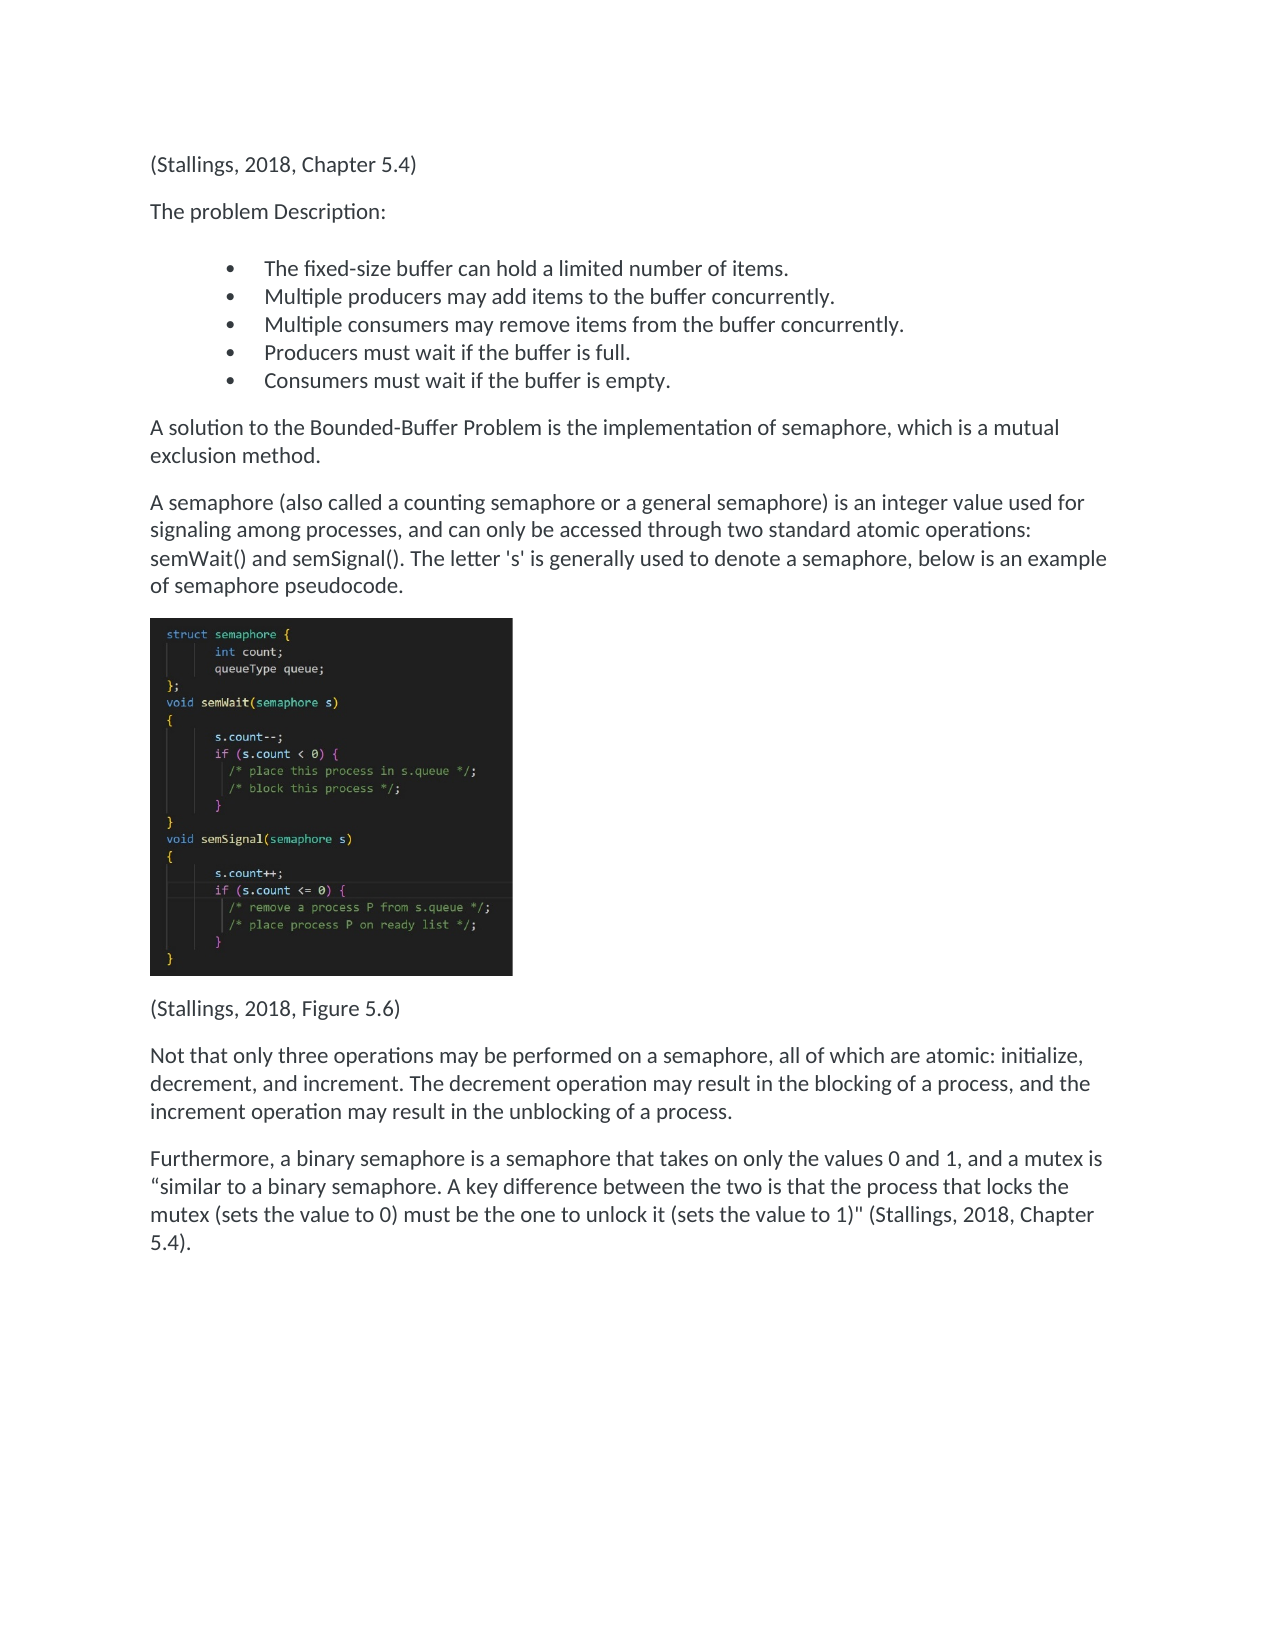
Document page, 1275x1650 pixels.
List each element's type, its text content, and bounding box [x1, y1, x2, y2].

list Consumers must wait if the buffer is empty. [227, 366, 1125, 394]
text Not that only three operations may be performed on a semaphore, all of which are atomic: initialize, decrement, and increment. The decrement operation may result in the blocking of a process, and the increment operation may result in the unblocking of a process. [150, 1041, 1125, 1125]
list Multiple consumers may remove items from the buffer concurrently. [227, 310, 1125, 338]
list Producers must wait if the buffer is full. [227, 338, 1125, 366]
list The fixed-size buffer can hold a limited number of items. [227, 254, 1125, 282]
picture [150, 618, 513, 976]
text Furthermore, a binary semaphore is a semaphore that takes on only the values 0 and 1, and a mutex is “similar to a binary semaphore. A key difference between the two is that the process that locks the mutex (sets the value to 0) must be the one to unlock it (sets the value to 1)" (Stallings, 2018, Chapter 5.4). [150, 1144, 1125, 1256]
text A solution to the Bounded-Buffer Problem is the implementation of semaphore, which is a mutual exclusion method. [150, 413, 1125, 469]
list Multiple producers may add items to the buffer concurrently. [227, 282, 1125, 310]
text (Stallings, 2018, Figure 5.6) [150, 994, 1125, 1022]
text (Stallings, 2018, Chapter 5.4) [150, 150, 1125, 178]
text A semaphore (also called a counting semaphore or a general semaphore) is an integer value used for signaling among processes, and can only be accessed through two standard atomic operations: semWait() and semSignal(). The letter 's' is generally used to denote a semaphore, below is an example of semaphore pseudocode. [150, 488, 1125, 600]
text The problem Description: [150, 197, 1125, 225]
